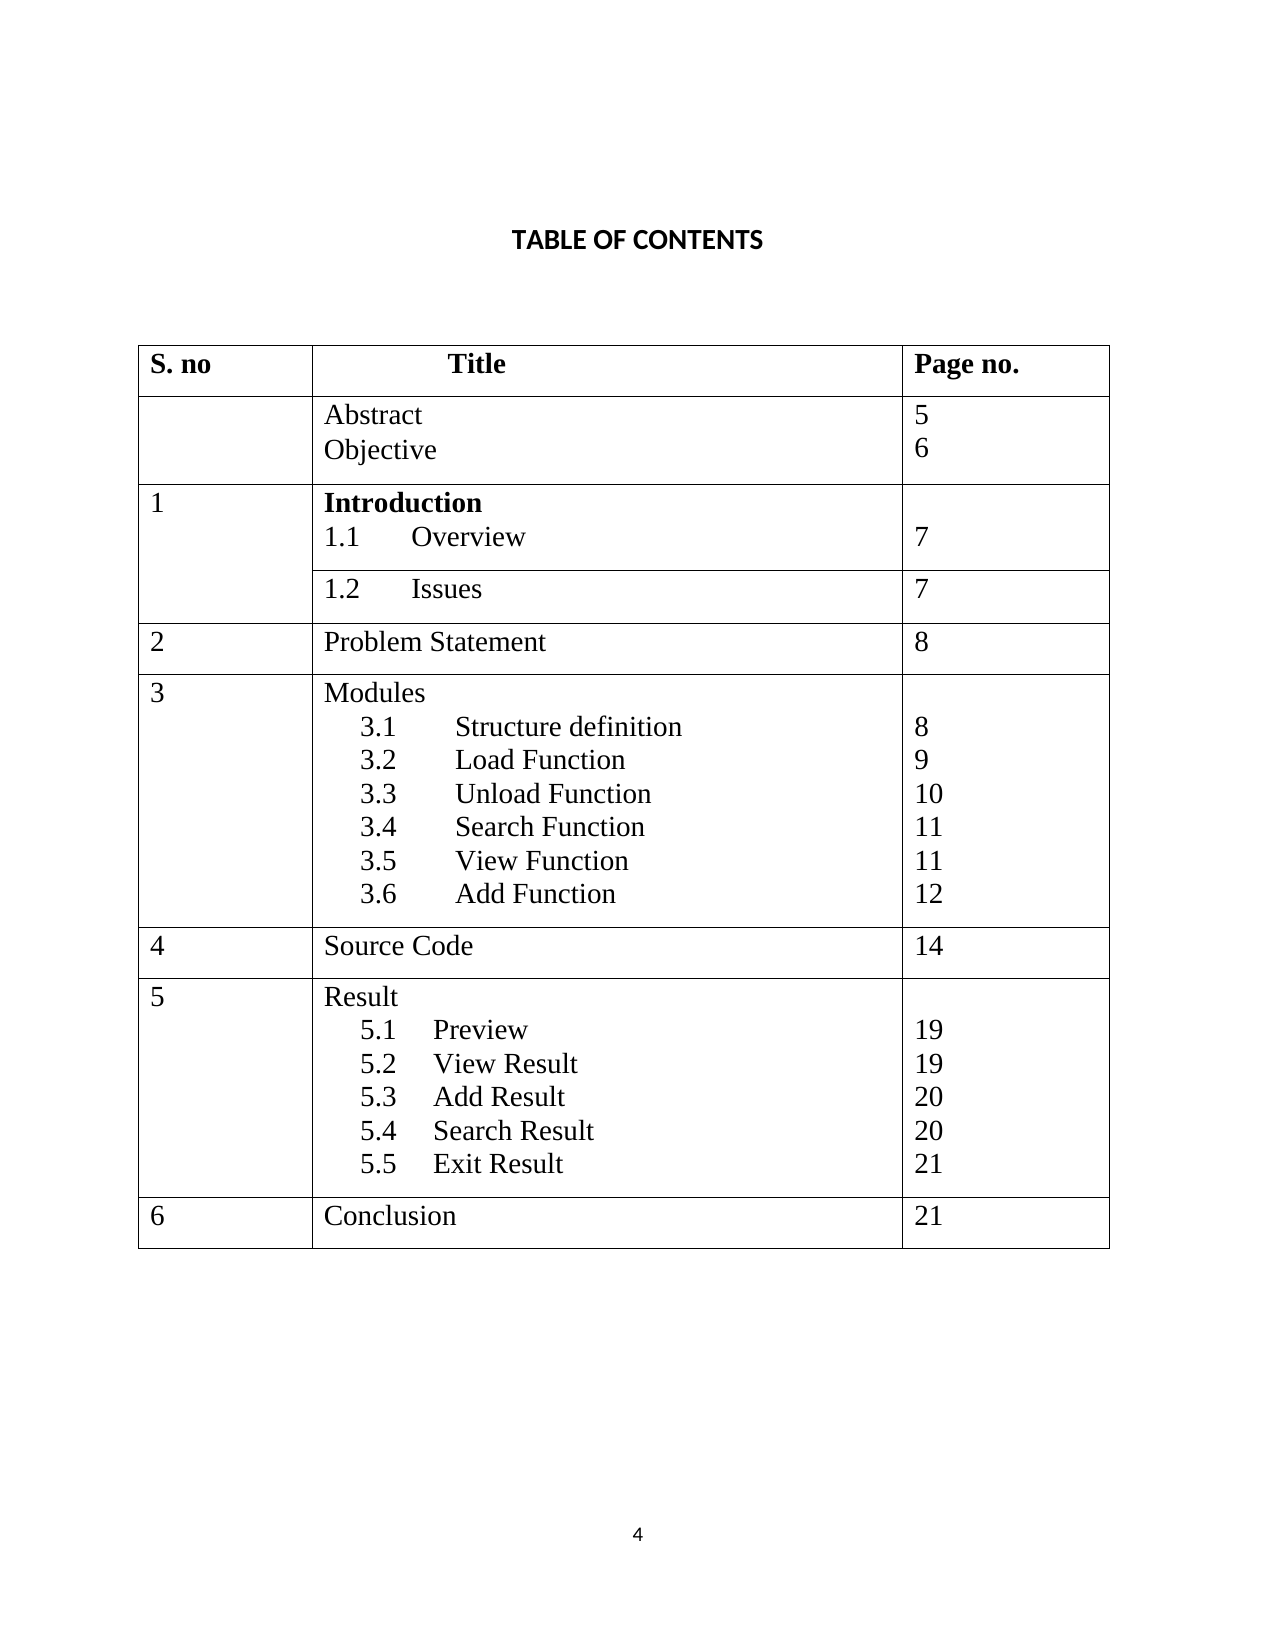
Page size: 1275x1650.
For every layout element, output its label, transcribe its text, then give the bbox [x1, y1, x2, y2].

table_cell 14 [903, 928, 1109, 978]
table_cell 8 9 10 11 11 12 [903, 675, 1109, 927]
table_cell Modules 3.1 Structure definition 3.2 Load Function 3.3 Unload Function 3.4 Search Function 3.5 View Function 3.6 Add Function [313, 675, 902, 927]
table_cell 7 [903, 485, 1109, 570]
table_cell 1 [139, 485, 312, 623]
table_cell Introduction Overview [313, 485, 902, 570]
table_cell 8 [903, 624, 1109, 674]
table_cell [139, 397, 312, 484]
table_cell 4 [139, 928, 312, 978]
table_cell 19 19 20 20 21 [903, 979, 1109, 1197]
table_cell 5 [139, 979, 312, 1197]
table_cell 5 6 [903, 397, 1109, 484]
table_cell 6 [139, 1198, 312, 1248]
table_cell 21 [903, 1198, 1109, 1248]
table_header S. no [139, 346, 312, 396]
table_header Title [313, 346, 902, 396]
table_cell 7 [903, 571, 1109, 623]
table_cell 2 [139, 624, 312, 674]
table_cell 3 [139, 675, 312, 927]
table_cell Issues [313, 571, 902, 623]
table_cell Result 5.1 Preview 5.2 View Result 5.3 Add Result 5.4 Search Result 5.5 Exit Result [313, 979, 902, 1197]
text TABLE OF CONTENTS [150, 221, 1125, 257]
table_cell Abstract Objective [313, 397, 902, 484]
table_cell Conclusion [313, 1198, 902, 1248]
table_header Page no. [903, 346, 1109, 396]
table_cell Source Code [313, 928, 902, 978]
table_cell Problem Statement [313, 624, 902, 674]
